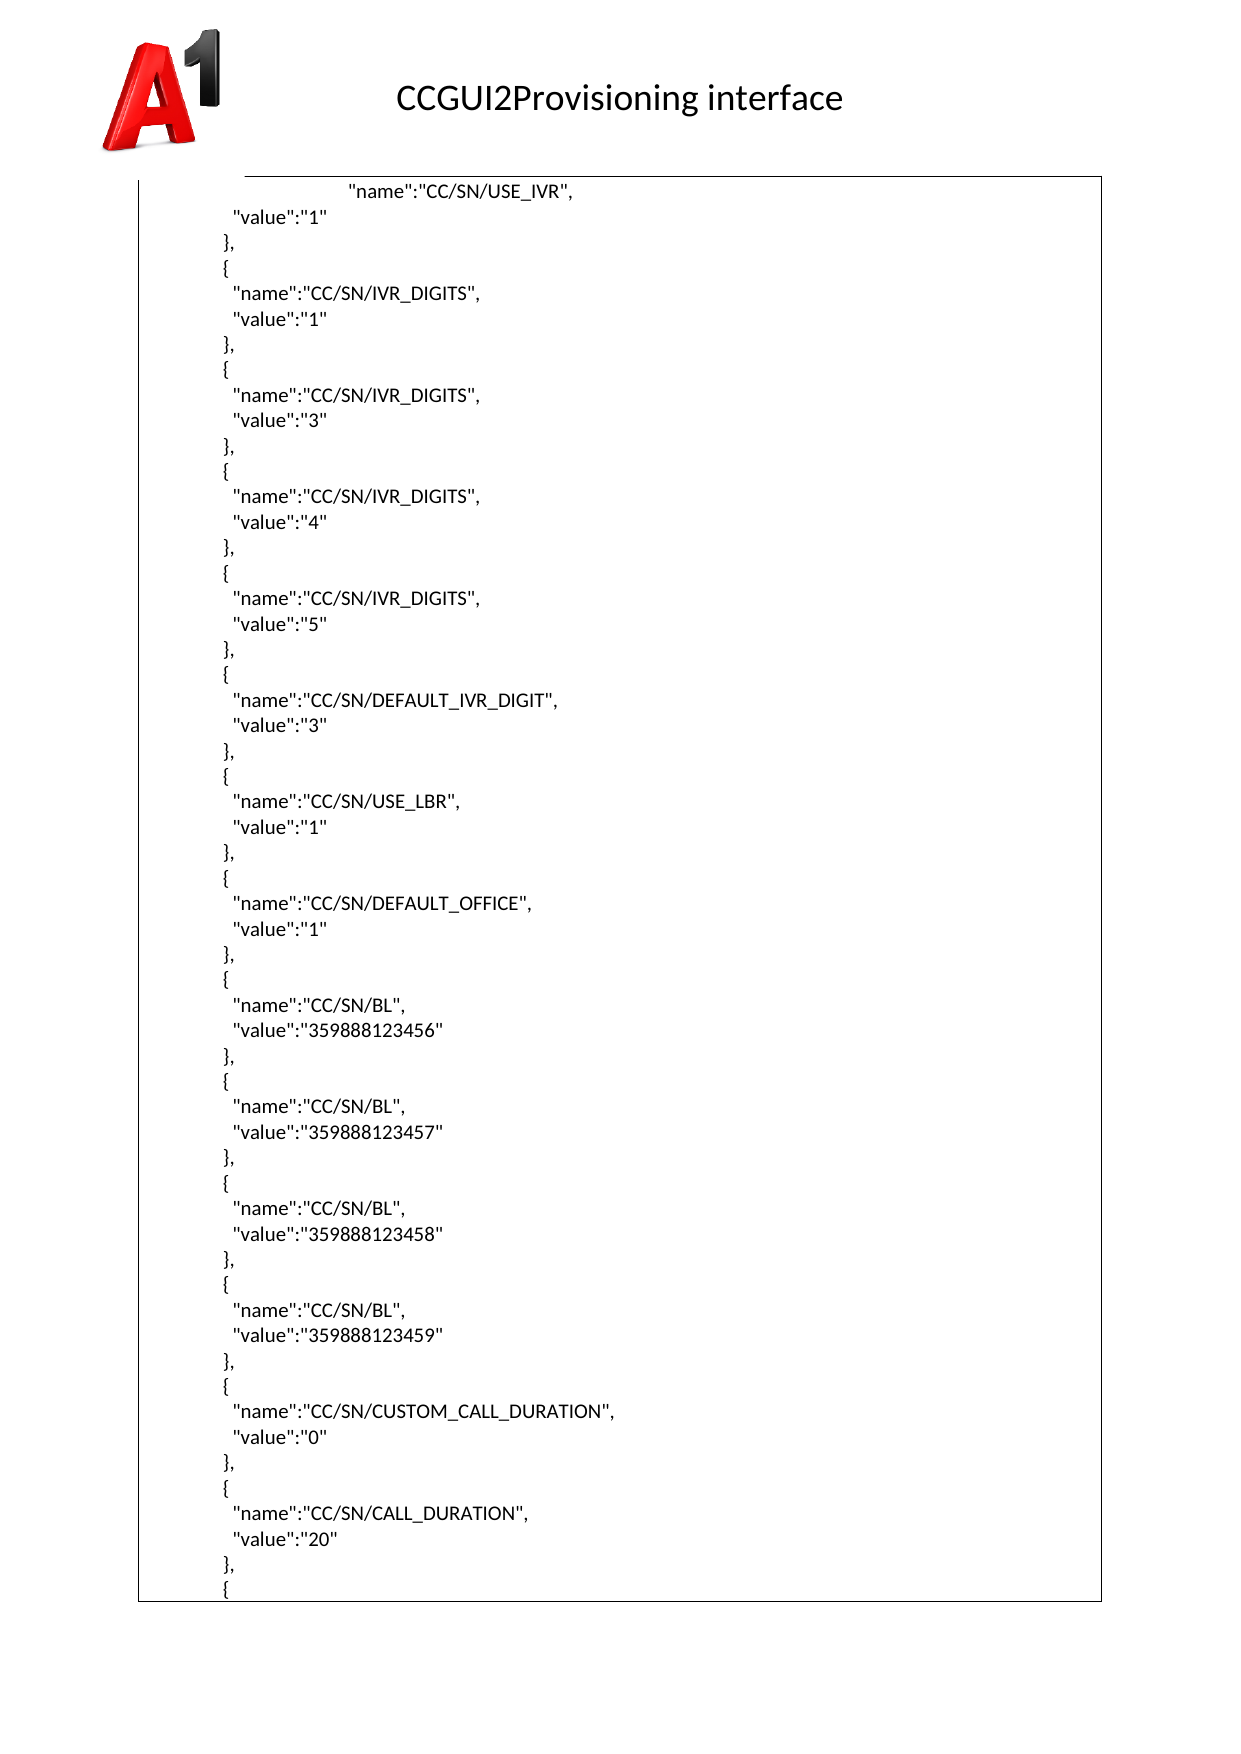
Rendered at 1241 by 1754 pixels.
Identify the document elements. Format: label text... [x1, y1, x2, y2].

text "value":"5" [148, 611, 1093, 636]
text "name":"CC/SN/CALL_DURATION", [148, 1500, 1093, 1526]
text { [148, 967, 1093, 992]
text }, [148, 433, 1093, 458]
text }, [148, 839, 1093, 865]
text "name":"CC/SN/USE_LBR", [148, 789, 1093, 814]
text "value":"20" [148, 1526, 1093, 1551]
text "name":"CC/SN/BL", [148, 1094, 1093, 1119]
text "value":"359888123456" [148, 1017, 1093, 1043]
text }, [148, 1043, 1093, 1068]
text "value":"1" [148, 306, 1093, 331]
text { [148, 1272, 1093, 1297]
text "name":"CC/SN/BL", [148, 1195, 1093, 1221]
text "value":"3" [148, 407, 1093, 433]
text { [148, 1170, 1093, 1195]
text }, [148, 1551, 1093, 1577]
text "value":"4" [148, 509, 1093, 534]
text "name":"CC/SN/BL", [148, 992, 1093, 1017]
text "name":"CC/SN/CUSTOM_CALL_DURATION", [148, 1399, 1093, 1424]
text "value":"359888123459" [148, 1322, 1093, 1348]
text { [148, 255, 1093, 280]
text { [148, 458, 1093, 484]
text "name":"CC/SN/DEFAULT_OFFICE", [148, 890, 1093, 916]
text { [148, 1475, 1093, 1500]
text "name":"CC/SN/IVR_DIGITS", [148, 382, 1093, 407]
text }, [148, 1246, 1093, 1272]
text { [148, 865, 1093, 890]
text }, [148, 229, 1093, 255]
text "name":"CC/SN/IVR_DIGITS", [148, 280, 1093, 306]
text { [148, 662, 1093, 687]
text "value":"1" [148, 814, 1093, 839]
text }, [148, 941, 1093, 967]
text { [148, 1068, 1093, 1094]
text }, [148, 738, 1093, 763]
text "name":"CC/SN/IVR_DIGITS", [148, 585, 1093, 611]
text "value":"1" [148, 204, 1093, 229]
text "name":"CC/SN/DEFAULT_IVR_DIGIT", [148, 687, 1093, 712]
text { [148, 560, 1093, 585]
picture [66, 3, 245, 179]
text { [148, 763, 1093, 789]
text }, [148, 1449, 1093, 1475]
text }, [148, 1348, 1093, 1373]
text { [148, 357, 1093, 382]
text }, [148, 636, 1093, 662]
text "value":"359888123457" [148, 1119, 1093, 1144]
text "name":"CC/SN/USE_IVR", [139, 177, 1101, 204]
text "value":"0" [148, 1424, 1093, 1449]
text "value":"1" [148, 916, 1093, 941]
text }, [148, 1144, 1093, 1170]
text "value":"359888123458" [148, 1221, 1093, 1246]
text }, [148, 534, 1093, 560]
text }, [148, 331, 1093, 357]
text "name":"CC/SN/IVR_DIGITS", [148, 484, 1093, 509]
text "value":"3" [148, 712, 1093, 738]
text { [148, 1373, 1093, 1399]
text { [148, 1577, 1093, 1601]
text "name":"CC/SN/BL", [148, 1297, 1093, 1322]
